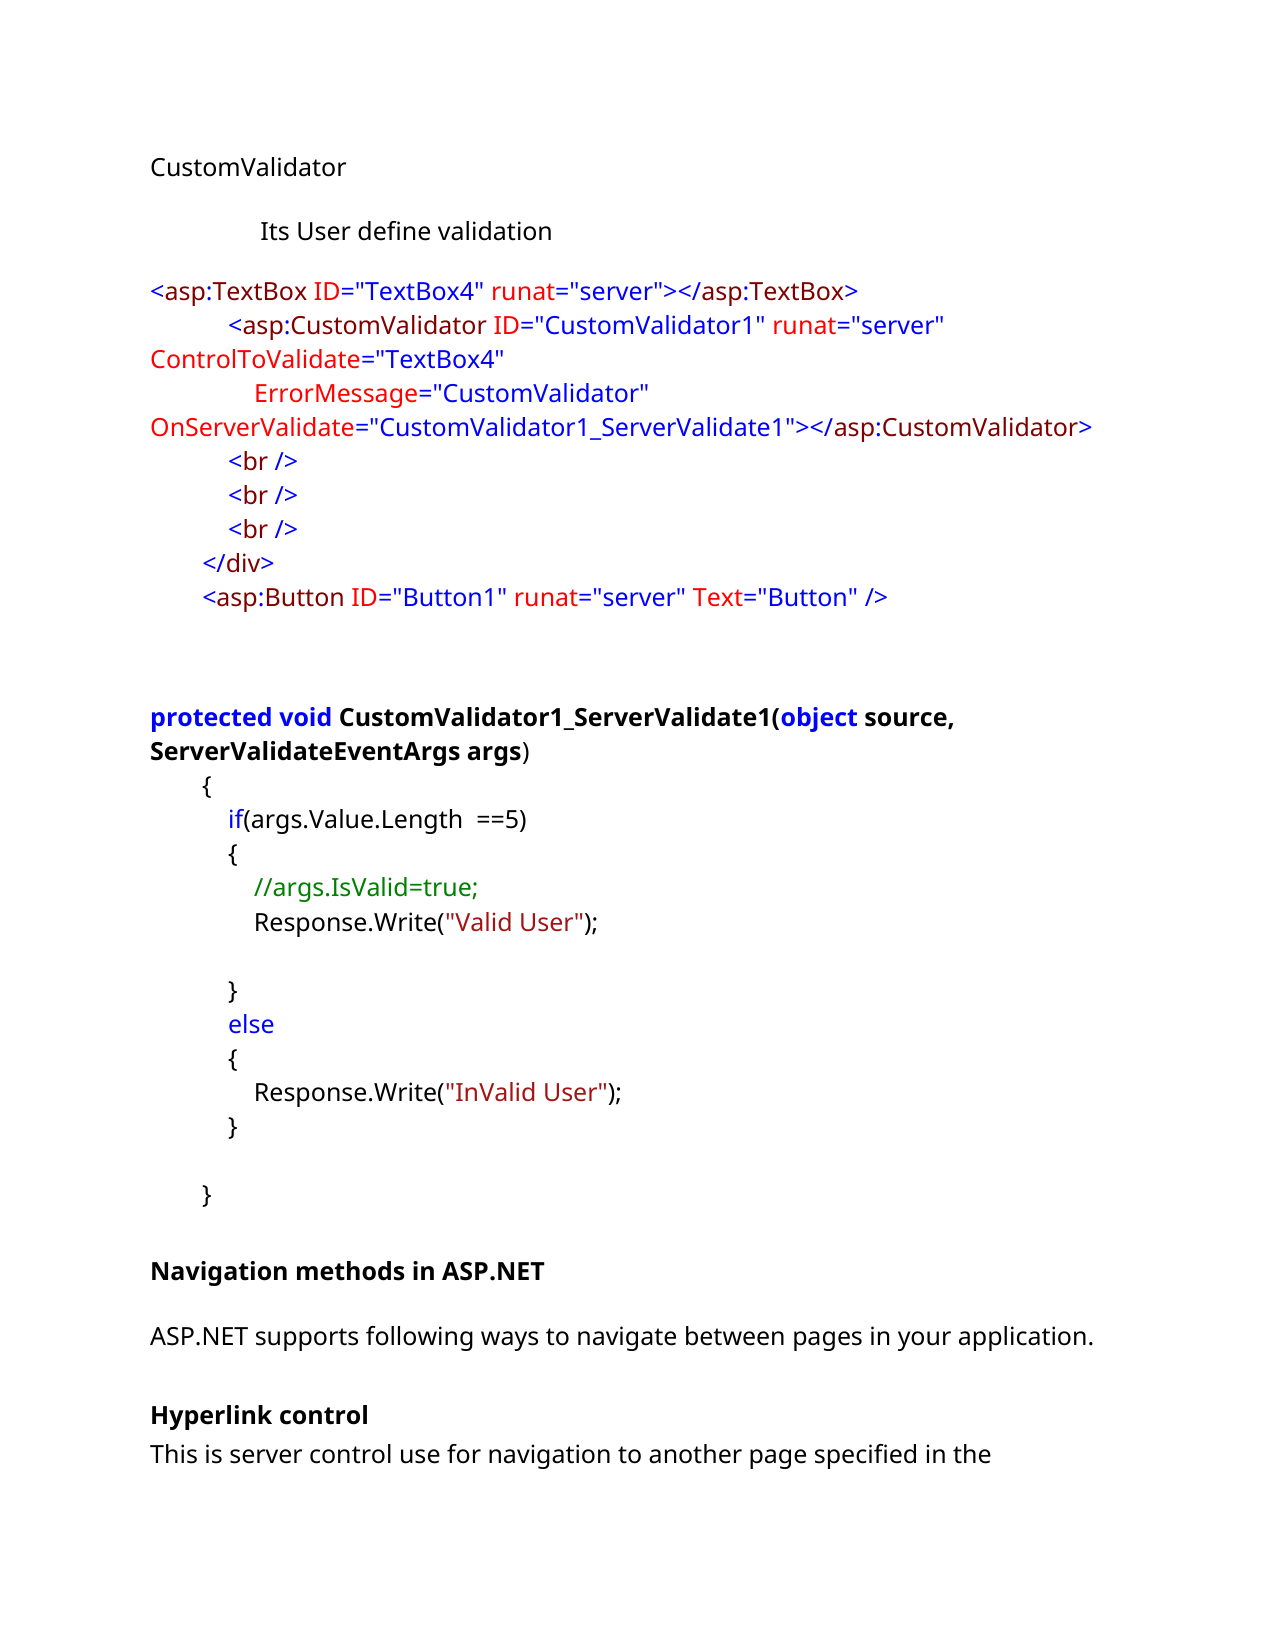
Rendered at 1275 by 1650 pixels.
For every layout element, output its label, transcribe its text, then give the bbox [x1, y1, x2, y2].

text ErrorMessage="CustomValidator" OnServerValidate="CustomValidator1_ServerValidate1"></asp:CustomValidator> [150, 375, 1125, 443]
text Response.Write("Valid User"); [150, 904, 1125, 938]
text //args.IsValid=true; [150, 870, 1125, 904]
text { [150, 1040, 1125, 1074]
text } [150, 1108, 1125, 1143]
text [150, 1319, 1125, 1471]
text Its User define validation [150, 213, 1125, 247]
text </div> [150, 546, 1125, 580]
text { [150, 836, 1125, 870]
subtitle Navigation methods in ASP.NET [150, 1247, 1125, 1288]
text if(args.Value.Length ==5) [150, 802, 1125, 836]
subtitle CustomValidator [150, 150, 1125, 184]
text Response.Write("InValid User"); [150, 1074, 1125, 1108]
text <br /> [150, 478, 1125, 512]
text <asp:CustomValidator ID="CustomValidator1" runat="server" ControlToValidate="TextBox4" [150, 307, 1125, 375]
text <br /> [150, 512, 1125, 546]
text else [150, 1006, 1125, 1040]
text protected void CustomValidator1_ServerValidate1(object source, ServerValidateEventArgs args) [150, 700, 1125, 768]
text <asp:Button ID="Button1" runat="server" Text="Button" /> [150, 580, 1125, 614]
text { [150, 768, 1125, 802]
text } [150, 1177, 1125, 1211]
text <br /> [150, 443, 1125, 478]
text <asp:TextBox ID="TextBox4" runat="server"></asp:TextBox> [150, 273, 1125, 307]
text } [150, 972, 1125, 1006]
